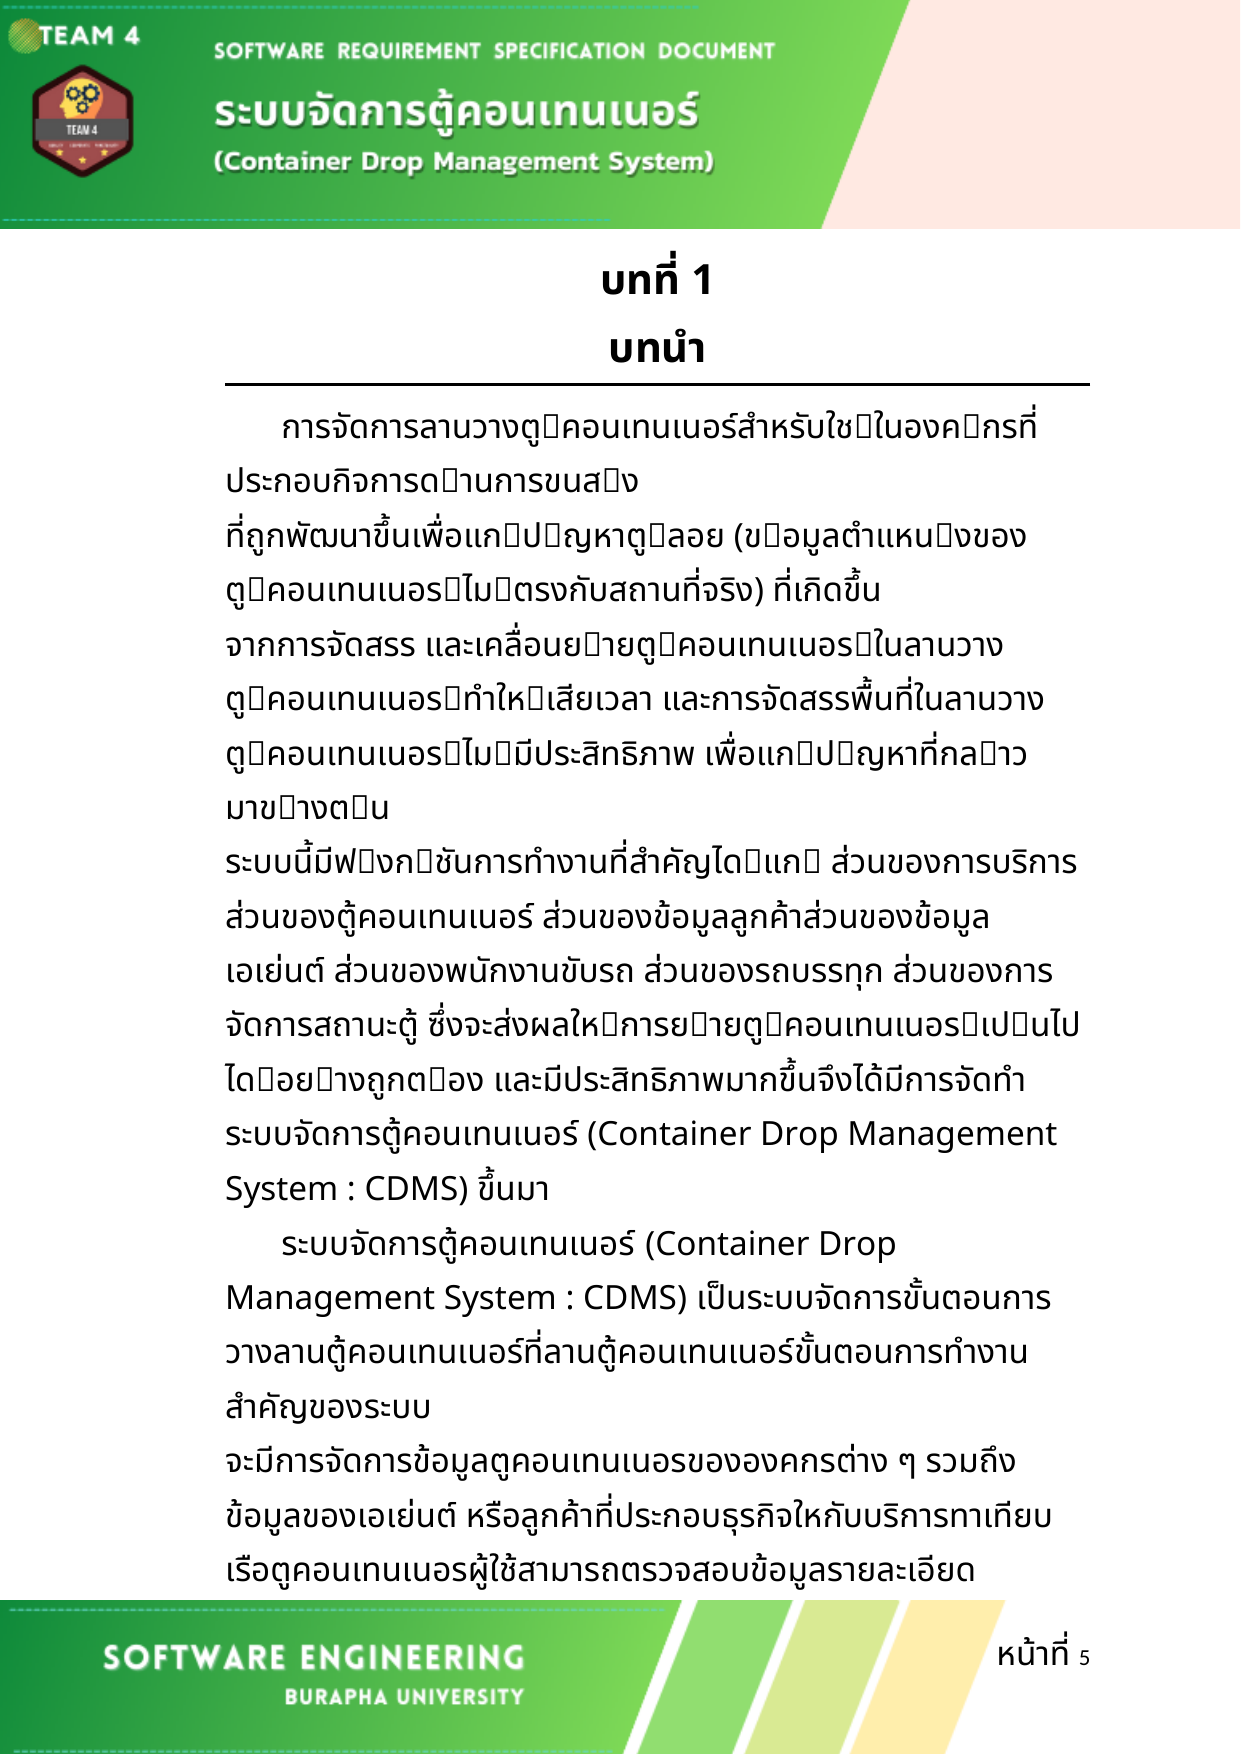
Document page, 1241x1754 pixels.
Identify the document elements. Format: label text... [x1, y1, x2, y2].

text การจัดการลานวางตูคอนเทนเนอร์สําหรับใชในองคกรที่ประกอบกิจการดานการขนสง ที่ถูกพัฒนาขึ้นเพื่อแกปญหาตูลอย (ขอมูลตําแหนงของตูคอนเทนเนอรไมตรงกับสถานที่จริง) ที่เกิดขึ้น จากการจัดสรร และเคลื่อนยายตูคอนเทนเนอรในลานวางตูคอนเทนเนอรทําใหเสียเวลา และการจัดสรรพื้นที่ในลานวางตูคอนเทนเนอรไมมีประสิทธิภาพ เพื่อแกปญหาที่กลาวมาขางตน ระบบนี้มีฟงกชันการทํางานที่สําคัญไดแก ส่วนของการบริการ ส่วนของตู้คอนเทนเนอร์ ส่วนของข้อมูลลูกค้าส่วนของข้อมูลเอเย่นต์ ส่วนของพนักงานขับรถ ส่วนของรถบรรทุก ส่วนของการจัดการสถานะตู้ ซึ่งจะส่งผลใหการยายตูคอนเทนเนอรเปนไปไดอยางถูกตอง และมีประสิทธิภาพมากขึ้นจึงได้มีการจัดทำระบบจัดการตู้คอนเทนเนอร์ (Container Drop Management System : CDMS) ขึ้นมา [225, 403, 1090, 1215]
picture [0, 1600, 1241, 1754]
subtitle บทที่ 1 บทนำ [225, 250, 1090, 383]
picture [0, 0, 1241, 229]
